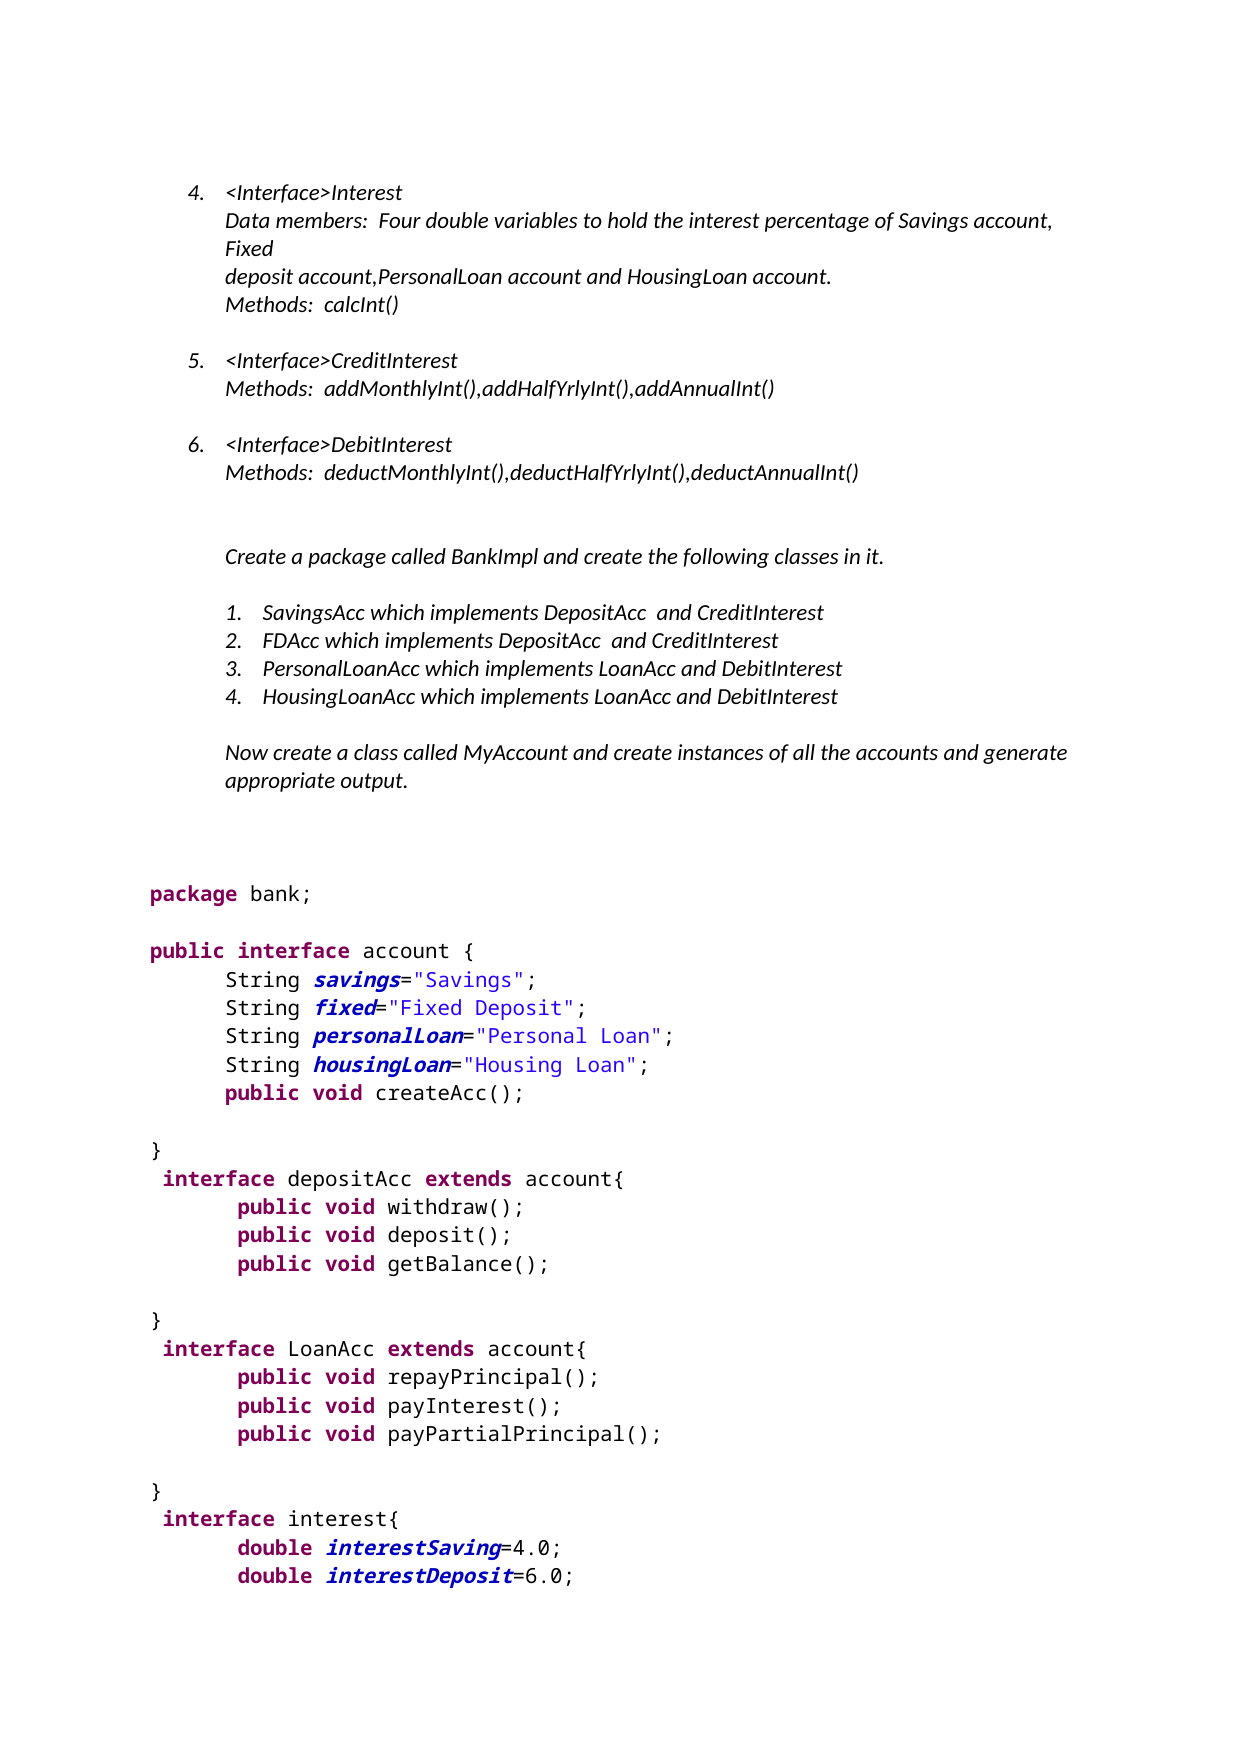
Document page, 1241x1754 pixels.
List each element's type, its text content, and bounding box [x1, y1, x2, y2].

list HousingLoanAcc which implements LoanAcc and DebitInterest [225, 682, 1090, 710]
text public void deposit(); [150, 1221, 1090, 1249]
text double interestDeposit=6.0; [150, 1561, 1090, 1589]
text String savings="Savings"; [150, 965, 1090, 993]
list Methods: addMonthlyInt(),addHalfYrlyInt(),addAnnualInt() [225, 374, 1090, 402]
text public void withdraw(); [150, 1192, 1090, 1221]
list SavingsAcc which implements DepositAcc and CreditInterest [225, 598, 1090, 626]
text interface interest{ [150, 1504, 1090, 1533]
list Methods: calcInt() [225, 290, 1090, 318]
text public void payPartialPrincipal(); [150, 1419, 1090, 1448]
list PersonalLoanAcc which implements LoanAcc and DebitInterest [225, 654, 1090, 682]
text public void getBalance(); [150, 1249, 1090, 1277]
list FDAcc which implements DepositAcc and CreditInterest [225, 626, 1090, 654]
text public void payInterest(); [150, 1391, 1090, 1419]
list Data members: Four double variables to hold the interest percentage of Savings account, Fixed [225, 206, 1090, 262]
text public interface account { [150, 936, 1090, 965]
text } [150, 1306, 1090, 1334]
list Now create a class called MyAccount and create instances of all the accounts and generate appropriate output. [225, 738, 1090, 794]
text double interestSaving=4.0; [150, 1533, 1090, 1561]
text String housingLoan="Housing Loan"; [150, 1050, 1090, 1078]
text public void repayPrincipal(); [150, 1362, 1090, 1391]
text } [150, 1476, 1090, 1504]
list <Interface>DebitInterest [187, 430, 1090, 458]
text } [150, 1135, 1090, 1164]
text String fixed="Fixed Deposit"; [150, 993, 1090, 1022]
list Create a package called BankImpl and create the following classes in it. [225, 542, 1090, 570]
list deposit account,PersonalLoan account and HousingLoan account. [225, 262, 1090, 290]
list Methods: deductMonthlyInt(),deductHalfYrlyInt(),deductAnnualInt() [225, 458, 1090, 486]
list <Interface>CreditInterest [187, 346, 1090, 374]
text interface depositAcc extends account{ [150, 1164, 1090, 1192]
text public void createAcc(); [150, 1078, 1090, 1107]
list <Interface>Interest [187, 178, 1090, 206]
text interface LoanAcc extends account{ [150, 1334, 1090, 1362]
text String personalLoan="Personal Loan"; [150, 1022, 1090, 1050]
text package bank; [150, 879, 1090, 908]
